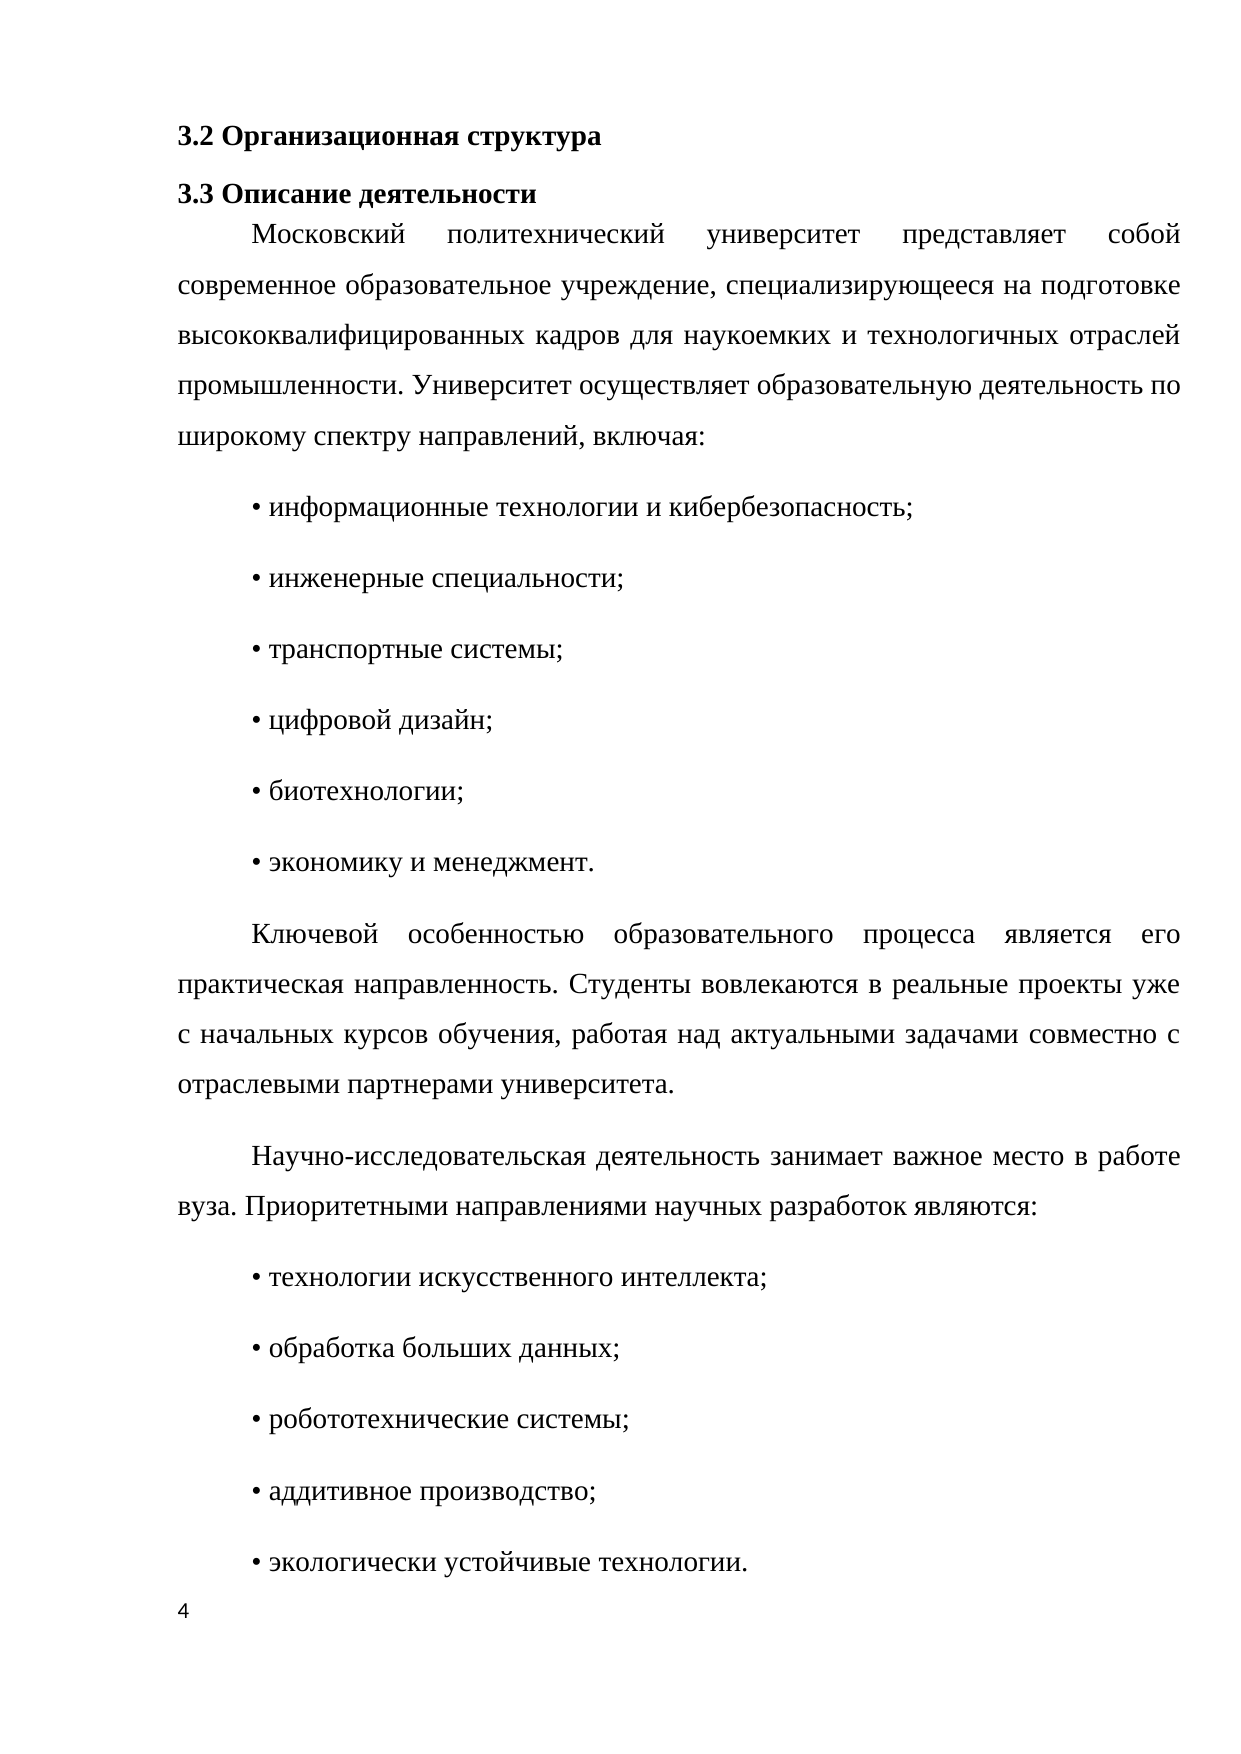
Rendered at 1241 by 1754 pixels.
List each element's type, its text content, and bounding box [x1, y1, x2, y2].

text Научно-исследовательская деятельность занимает важное место в работе вуза. Приоритетными направлениями научных разработок являются: [177, 1138, 1181, 1222]
text • цифровой дизайн; [177, 702, 1181, 736]
text • технологии искусственного интеллекта; [177, 1259, 1181, 1293]
text Московский политехнический университет представляет собой современное образовательное учреждение, специализирующееся на подготовке высококвалифицированных кадров для наукоемких и технологичных отраслей промышленности. Университет осуществляет образовательную деятельность по широкому спектру направлений, включая: [177, 216, 1181, 451]
subtitle 3.2 Организационная структура [177, 118, 1181, 152]
text • аддитивное производство; [177, 1473, 1181, 1506]
subtitle 3.3 Описание деятельности [177, 177, 1181, 210]
text Ключевой особенностью образовательного процесса является его практическая направленность. Студенты вовлекаются в реальные проекты уже с начальных курсов обучения, работая над актуальными задачами совместно с отраслевыми партнерами университета. [177, 916, 1181, 1100]
text • экономику и менеджмент. [177, 844, 1181, 878]
text • транспортные системы; [177, 631, 1181, 665]
text • биотехнологии; [177, 773, 1181, 807]
text • обработка больших данных; [177, 1330, 1181, 1364]
text • робототехнические системы; [177, 1402, 1181, 1435]
text • инженерные специальности; [177, 560, 1181, 593]
text • экологически устойчивые технологии. [177, 1544, 1181, 1577]
text • информационные технологии и кибербезопасность; [177, 489, 1181, 522]
